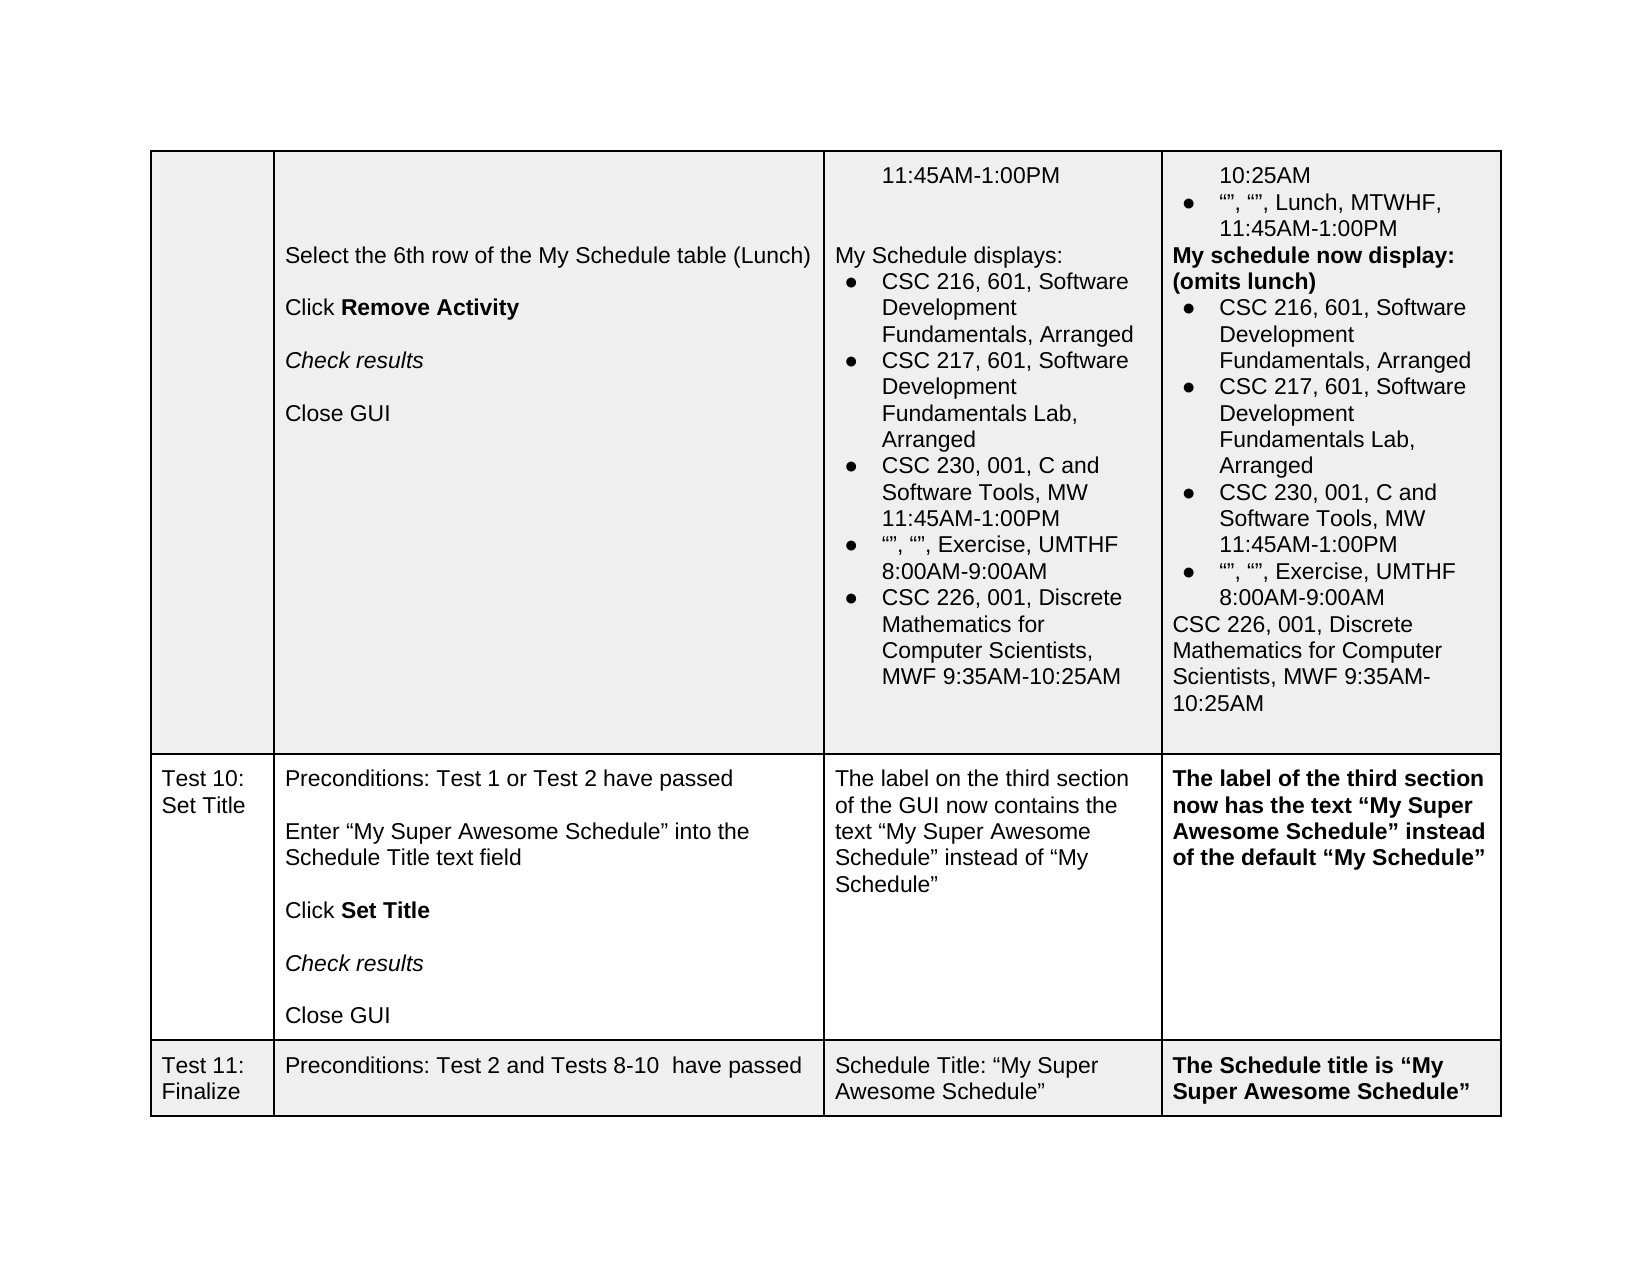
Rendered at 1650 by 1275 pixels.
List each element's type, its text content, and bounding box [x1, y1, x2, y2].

table_cell Preconditions: Test 1 or Test 2 have passed Enter “My Super Awesome Schedule” into the Schedule Title text field Click Set Title Check results Close GUI [275, 755, 823, 1039]
table_cell The label of the third section now has the text “My Super Awesome Schedule” instead of the default “My Schedule” [1163, 755, 1500, 1039]
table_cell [275, 152, 823, 753]
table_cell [1163, 152, 1500, 753]
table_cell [825, 152, 1161, 753]
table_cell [275, 1041, 823, 1115]
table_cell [825, 1041, 1161, 1115]
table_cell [152, 152, 273, 753]
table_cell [1163, 1041, 1500, 1115]
table_cell Test 10: Set Title [152, 755, 273, 1039]
table_cell The label on the third section of the GUI now contains the text “My Super Awesome Schedule” instead of “My Schedule” [825, 755, 1161, 1039]
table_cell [152, 1041, 273, 1115]
